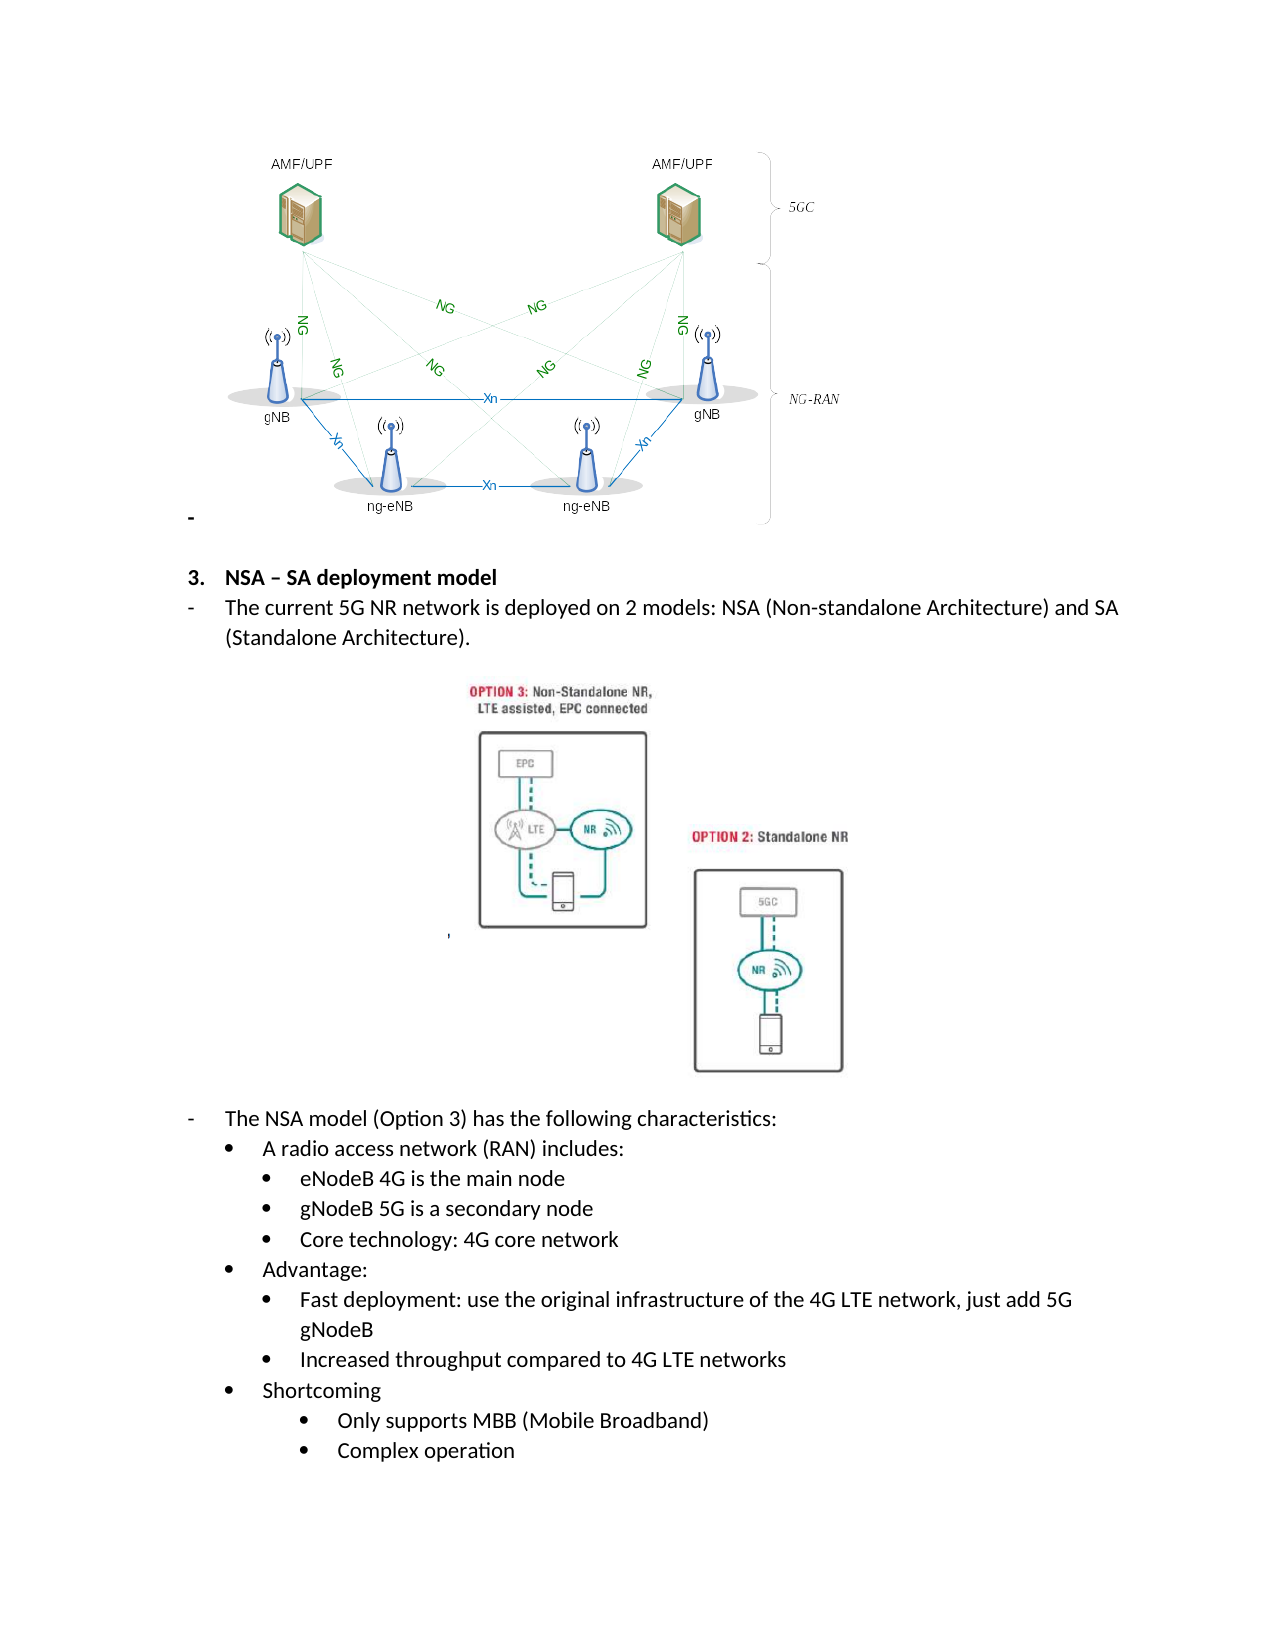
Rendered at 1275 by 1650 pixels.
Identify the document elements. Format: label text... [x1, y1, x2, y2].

list eNodeB 4G is the main node [262, 1164, 1125, 1192]
list A radio access network (RAN) includes: [225, 1134, 1125, 1162]
picture [448, 670, 865, 1086]
list The NSA model (Option 3) has the following characteristics: [187, 1104, 1125, 1132]
list Advantage: [225, 1255, 1125, 1283]
list Shortcoming [225, 1376, 1125, 1404]
list gNodeB 5G is a secondary node [262, 1194, 1125, 1223]
list Increased throughput compared to 4G LTE networks [262, 1346, 1125, 1374]
list Only supports MBB (Mobile Broadband) [300, 1406, 1125, 1434]
list Fast deployment: use the original infrastructure of the 4G LTE network, just add 5G gNodeB [262, 1285, 1125, 1343]
list Core technology: 4G core network [262, 1225, 1125, 1253]
list The current 5G NR network is deployed on 2 models: NSA (Non-standalone Architecture) and SA (Standalone Architecture). [187, 593, 1125, 652]
list NSA – SA deployment model [187, 563, 1125, 591]
list Complex operation [300, 1436, 1125, 1464]
